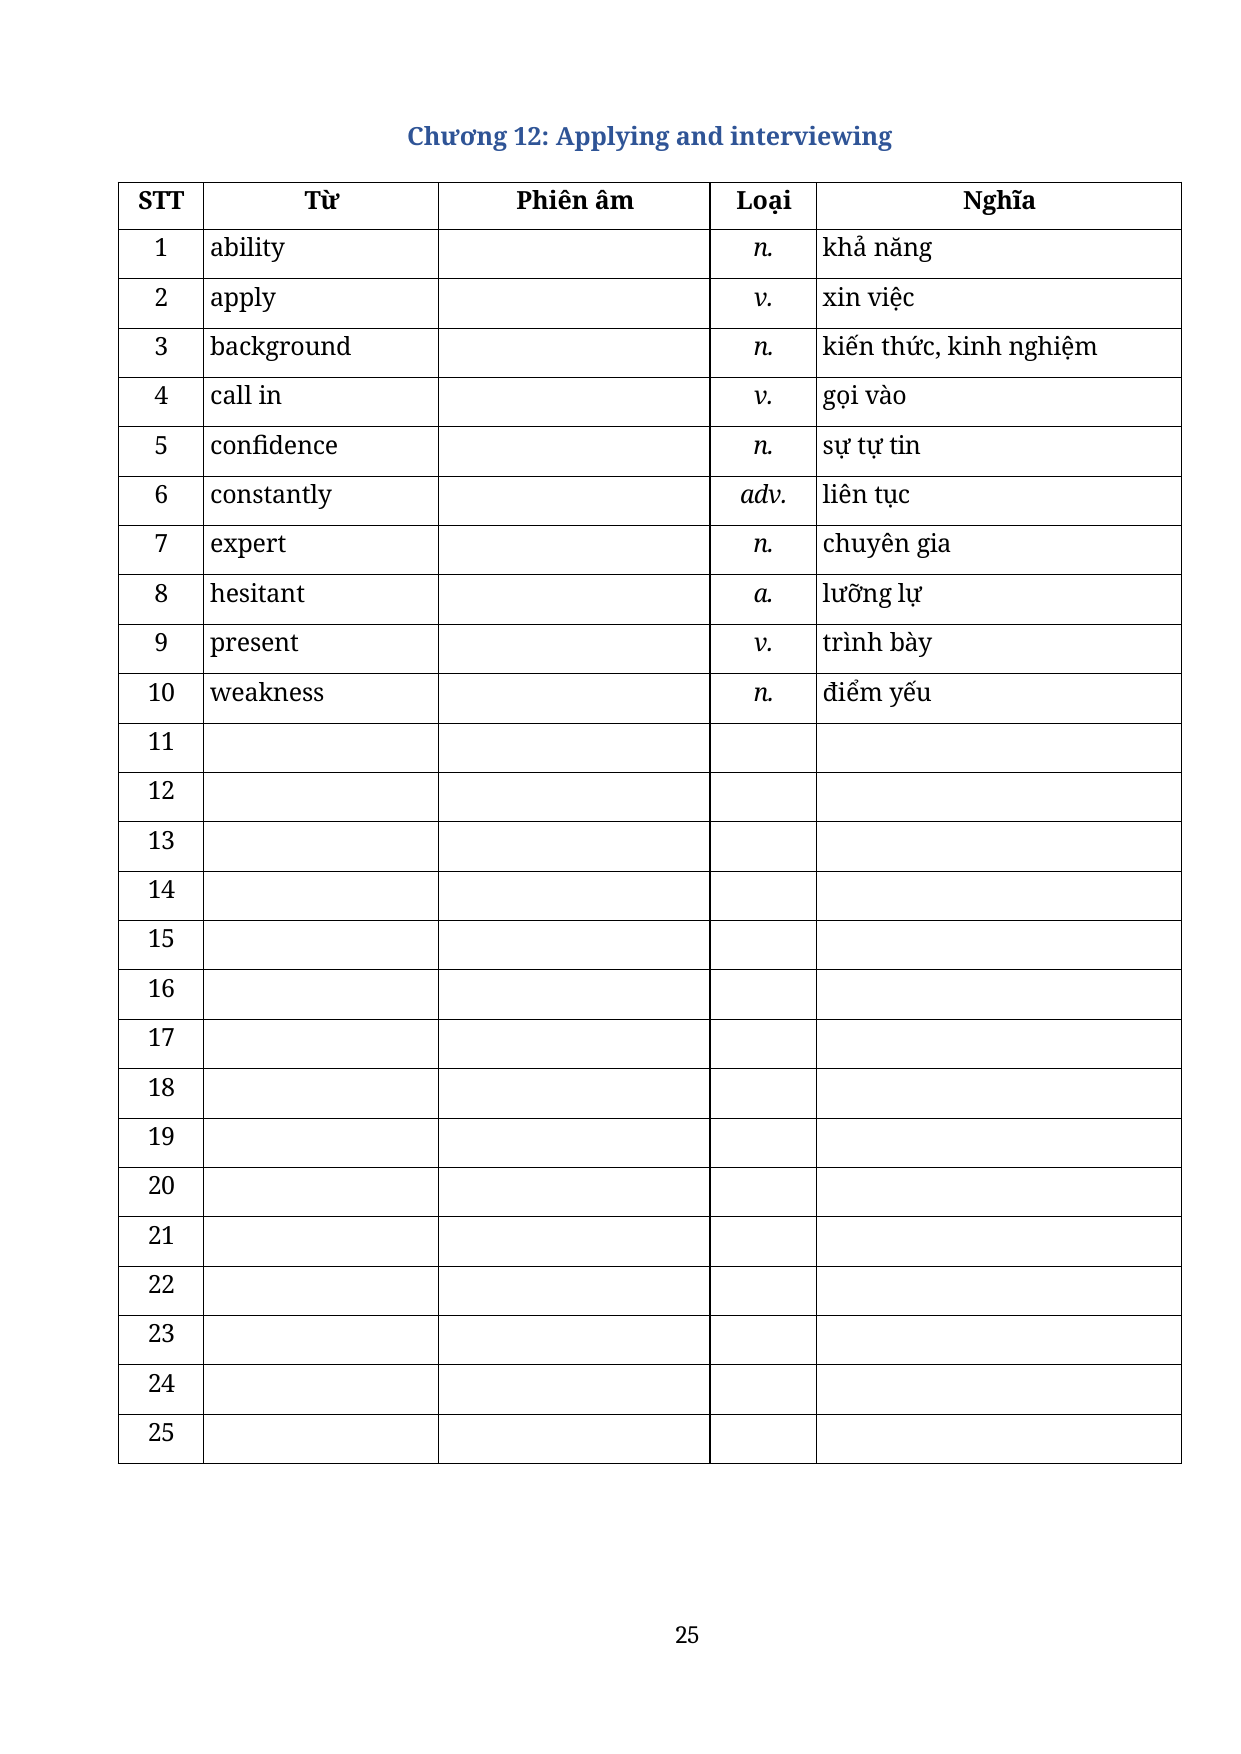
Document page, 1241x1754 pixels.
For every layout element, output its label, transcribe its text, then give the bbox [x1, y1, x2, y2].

table_cell 21 [119, 1217, 203, 1266]
table_cell [817, 822, 1181, 871]
table_cell [711, 872, 816, 920]
table_cell ability [204, 230, 438, 278]
table_cell trình bày [817, 625, 1181, 673]
table_cell [439, 279, 709, 327]
table_cell 20 [119, 1168, 203, 1216]
table_cell [817, 1119, 1181, 1167]
table_cell [204, 1069, 438, 1117]
table_cell call in [204, 378, 438, 426]
table_cell [817, 970, 1181, 1019]
table_cell 8 [119, 575, 203, 624]
table_cell [711, 773, 816, 821]
table_cell 12 [119, 773, 203, 821]
table_cell [439, 1365, 709, 1414]
table_cell [817, 773, 1181, 821]
table_cell 25 [119, 1415, 203, 1463]
table_cell [439, 724, 709, 772]
table_cell 1 [119, 230, 203, 278]
table_cell 22 [119, 1267, 203, 1315]
table_cell [439, 1415, 709, 1463]
table_cell [204, 822, 438, 871]
table_cell n. [711, 329, 816, 377]
table_cell a. [711, 575, 816, 624]
table_cell [817, 1316, 1181, 1364]
table_cell [204, 1020, 438, 1068]
table_cell [439, 477, 709, 525]
table_cell v. [711, 279, 816, 327]
table_cell background [204, 329, 438, 377]
table_header Từ [204, 183, 438, 229]
table_cell 19 [119, 1119, 203, 1167]
table_cell hesitant [204, 575, 438, 624]
table_cell v. [711, 378, 816, 426]
table_cell [439, 921, 709, 969]
table_cell [204, 724, 438, 772]
table_cell 23 [119, 1316, 203, 1364]
table_cell liên tục [817, 477, 1181, 525]
table_cell [817, 1415, 1181, 1463]
table_cell khả năng [817, 230, 1181, 278]
table_cell apply [204, 279, 438, 327]
table_cell [711, 970, 816, 1019]
table_cell [439, 230, 709, 278]
table_cell 9 [119, 625, 203, 673]
table_cell [711, 921, 816, 969]
table_cell 5 [119, 427, 203, 476]
table_cell [439, 329, 709, 377]
table_cell [439, 526, 709, 574]
table_cell [439, 1316, 709, 1364]
table_cell điểm yếu [817, 674, 1181, 722]
table_cell n. [711, 526, 816, 574]
table_cell chuyên gia [817, 526, 1181, 574]
table_cell [204, 970, 438, 1019]
table_cell sự tự tin [817, 427, 1181, 476]
table_cell expert [204, 526, 438, 574]
table_cell [711, 1069, 816, 1117]
table_cell n. [711, 674, 816, 722]
table_cell [204, 1415, 438, 1463]
table_cell 7 [119, 526, 203, 574]
table_cell v. [711, 625, 816, 673]
table_cell weakness [204, 674, 438, 722]
table_cell [204, 1119, 438, 1167]
table_cell [817, 872, 1181, 920]
table_cell [439, 575, 709, 624]
table_cell [711, 822, 816, 871]
table_cell [439, 773, 709, 821]
table_cell [817, 921, 1181, 969]
table_cell lưỡng lự [817, 575, 1181, 624]
table_cell 16 [119, 970, 203, 1019]
table_cell adv. [711, 477, 816, 525]
table_cell n. [711, 427, 816, 476]
table_cell 10 [119, 674, 203, 722]
table_cell 18 [119, 1069, 203, 1117]
table_header Loại [711, 183, 816, 229]
table_cell 4 [119, 378, 203, 426]
table_cell [817, 1365, 1181, 1414]
table_cell [711, 1415, 816, 1463]
table_cell [204, 1168, 438, 1216]
table_cell [439, 1267, 709, 1315]
table_header Phiên âm [439, 183, 709, 229]
table_cell [439, 970, 709, 1019]
table_cell [439, 1119, 709, 1167]
table_cell [439, 378, 709, 426]
table_cell [204, 872, 438, 920]
table_cell [439, 822, 709, 871]
table_cell confidence [204, 427, 438, 476]
table_cell [439, 674, 709, 722]
table_cell [204, 921, 438, 969]
table_header Nghĩa [817, 183, 1181, 229]
table_cell 15 [119, 921, 203, 969]
table_cell 17 [119, 1020, 203, 1068]
table_cell 3 [119, 329, 203, 377]
table_cell [817, 1020, 1181, 1068]
table_cell gọi vào [817, 378, 1181, 426]
table_cell [817, 1069, 1181, 1117]
subtitle Applying and interviewing [118, 118, 1181, 152]
table_cell 24 [119, 1365, 203, 1414]
table_cell [711, 1316, 816, 1364]
table_cell 14 [119, 872, 203, 920]
table_cell 2 [119, 279, 203, 327]
table_cell [711, 1267, 816, 1315]
table_cell [204, 1267, 438, 1315]
table_cell [711, 1168, 816, 1216]
table_cell kiến thức, kinh nghiệm [817, 329, 1181, 377]
table_cell [204, 1316, 438, 1364]
table_cell 13 [119, 822, 203, 871]
table_cell present [204, 625, 438, 673]
table_cell [439, 1168, 709, 1216]
table_cell [711, 1365, 816, 1414]
table_header STT [119, 183, 203, 229]
table_cell [439, 1020, 709, 1068]
table_cell constantly [204, 477, 438, 525]
table_cell [439, 427, 709, 476]
table_cell [817, 724, 1181, 772]
table_cell [711, 1020, 816, 1068]
table_cell [204, 1365, 438, 1414]
table_cell [204, 1217, 438, 1266]
table_cell [204, 773, 438, 821]
table_cell [711, 1119, 816, 1167]
table_cell [439, 1069, 709, 1117]
table_cell [817, 1217, 1181, 1266]
table_cell [711, 724, 816, 772]
table_cell [439, 872, 709, 920]
table_cell 11 [119, 724, 203, 772]
table_cell [817, 1168, 1181, 1216]
table_cell n. [711, 230, 816, 278]
table_cell [439, 1217, 709, 1266]
table_cell 6 [119, 477, 203, 525]
table_cell [439, 625, 709, 673]
table_cell [711, 1217, 816, 1266]
table_cell [817, 1267, 1181, 1315]
table_cell xin việc [817, 279, 1181, 327]
